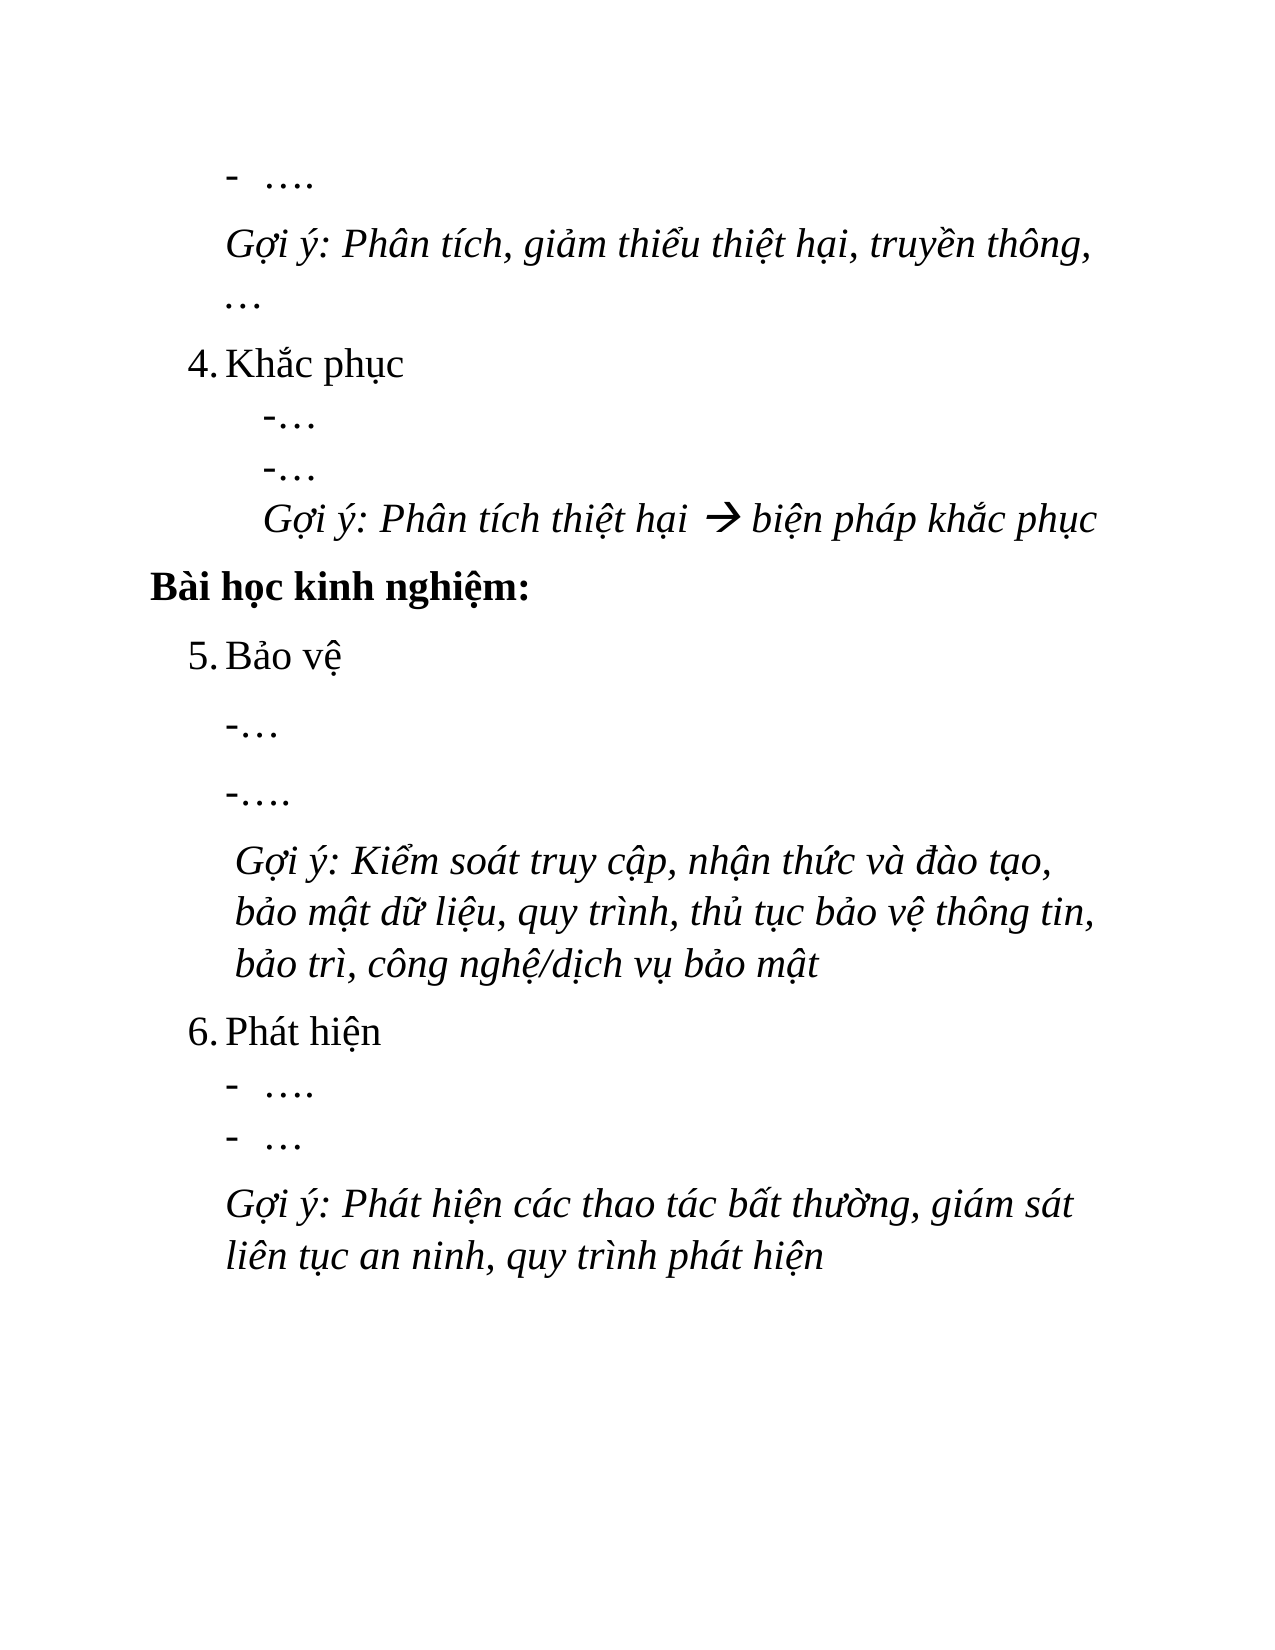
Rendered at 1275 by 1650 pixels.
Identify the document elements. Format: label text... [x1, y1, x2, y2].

text -… [150, 698, 1125, 746]
list -… [262, 442, 1125, 489]
list Gợi ý: Phân tích thiệt hại biện pháp khắc phục [262, 493, 1125, 541]
text Bài học kinh nghiệm: [150, 562, 1125, 610]
text Gợi ý: Kiểm soát truy cập, nhận thức và đào tạo, bảo mật dữ liệu, quy trình, thủ tục bảo vệ thông tin, bảo trì, công nghệ/dịch vụ bảo mật [234, 835, 1125, 986]
list Phát hiện [187, 1007, 1125, 1055]
list Bảo vệ [187, 630, 1125, 678]
list …. [225, 150, 1125, 198]
text -…. [150, 767, 1125, 815]
text Gợi ý: Phát hiện các thao tác bất thường, giám sát liên tục an ninh, quy trình phát hiện [225, 1178, 1125, 1278]
list Khắc phục [187, 338, 1125, 386]
list -… [262, 390, 1125, 438]
list … [225, 1110, 1125, 1158]
list …. [225, 1058, 1125, 1106]
text Gợi ý: Phân tích, giảm thiểu thiệt hại, truyền thông,… [225, 218, 1125, 318]
